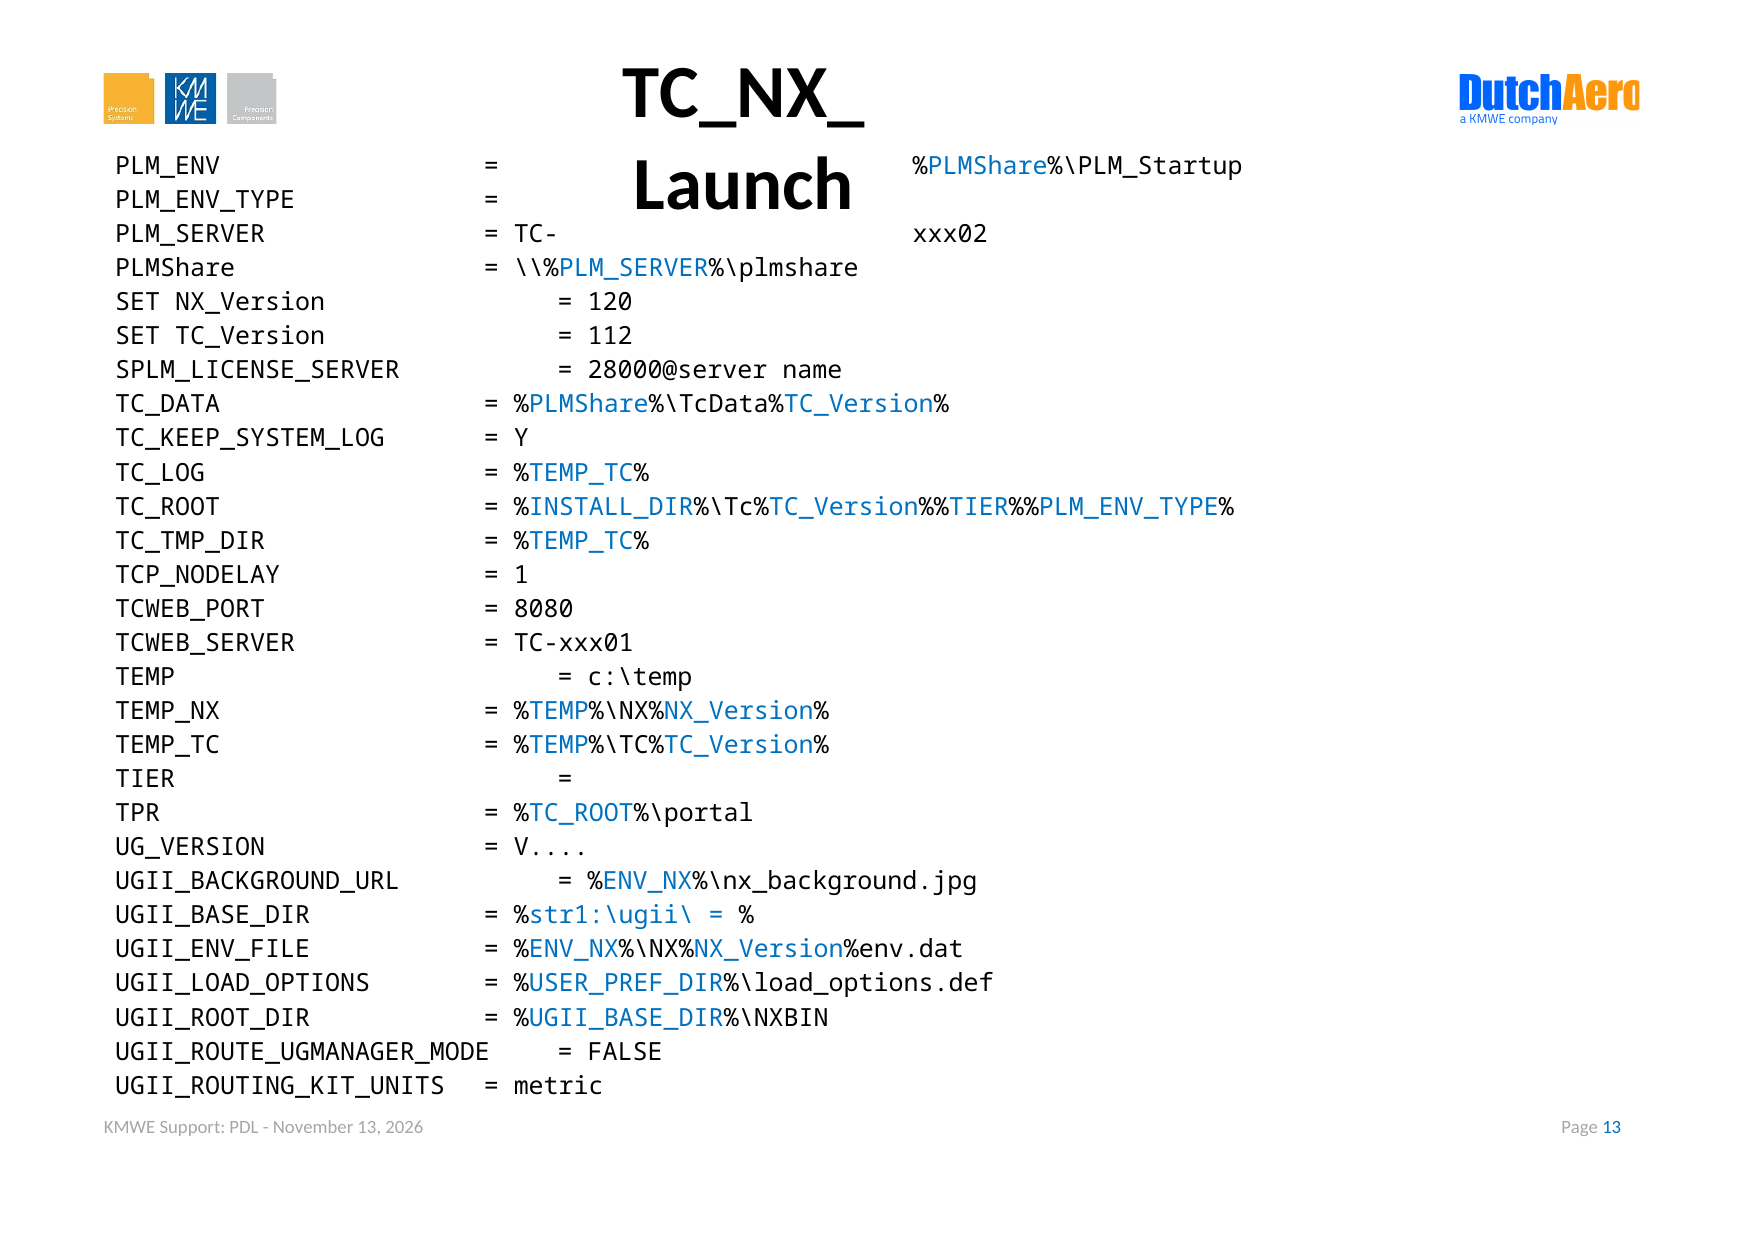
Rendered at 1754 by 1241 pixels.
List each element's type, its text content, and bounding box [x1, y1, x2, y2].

table_cell SET NX_Version = 120 [104, 284, 1624, 318]
table_cell UGII_BACKGROUND_URL = %ENV_NX%\nx_background.jpg [104, 863, 1624, 897]
table_cell UGII_ROOT_DIR = %UGII_BASE_DIR%\NXBIN [104, 999, 1624, 1033]
table_cell TC_TMP_DIR = %TEMP_TC% [104, 522, 1624, 556]
picture [103, 73, 277, 124]
table_cell TCWEB_SERVER = TC-xxx01 [104, 625, 1624, 658]
table_cell TC_LOG = %TEMP_TC% [104, 454, 1624, 488]
picture [1455, 74, 1640, 125]
table_cell TCP_NODELAY = 1 [104, 556, 1624, 590]
table_cell UGII_ENV_FILE = %ENV_NX%\NX%NX_Version%env.dat [104, 931, 1624, 965]
table_cell UGII_ROUTING_KIT_UNITS = metric [104, 1067, 1624, 1101]
table_cell PLMShare = \\%PLM_SERVER%\plmshare [104, 250, 1624, 284]
table_cell UGII_LOAD_OPTIONS = %USER_PREF_DIR%\load_options.def [104, 965, 1624, 999]
table_cell SPLM_LICENSE_SERVER = 28000@server name [104, 352, 1624, 386]
table_cell TC_KEEP_SYSTEM_LOG = Y [104, 420, 1624, 454]
table_cell TCWEB_PORT = 8080 [104, 590, 1624, 624]
table_cell TIER = [104, 761, 1624, 795]
table_cell SET TC_Version = 112 [104, 318, 1624, 352]
table_cell TC_ROOT = %INSTALL_DIR%\Tc%TC_Version%%TIER%%PLM_ENV_TYPE% [104, 488, 1624, 522]
table_cell TC_DATA = %PLMShare%\TcData%TC_Version% [104, 386, 1624, 420]
table_cell PLM_ENV_TYPE = [104, 182, 1624, 216]
table_cell UGII_BASE_DIR = %str1:\ugii\ = % [104, 897, 1624, 931]
table_cell TEMP_NX = %TEMP%\NX%NX_Version% [104, 693, 1624, 727]
table_cell PLM_ENV = %PLMShare%\PLM_Startup [104, 148, 1624, 182]
table_cell PLM_SERVER = TC-xxx02 [104, 216, 1624, 250]
table_cell TEMP = c:\temp [104, 659, 1624, 693]
table_cell TEMP_TC = %TEMP%\TC%TC_Version% [104, 727, 1624, 761]
table_cell UGII_ROUTE_UGMANAGER_MODE = FALSE [104, 1033, 1624, 1067]
table_cell TPR = %TC_ROOT%\portal [104, 795, 1624, 829]
table_cell UG_VERSION = V.... [104, 829, 1624, 863]
